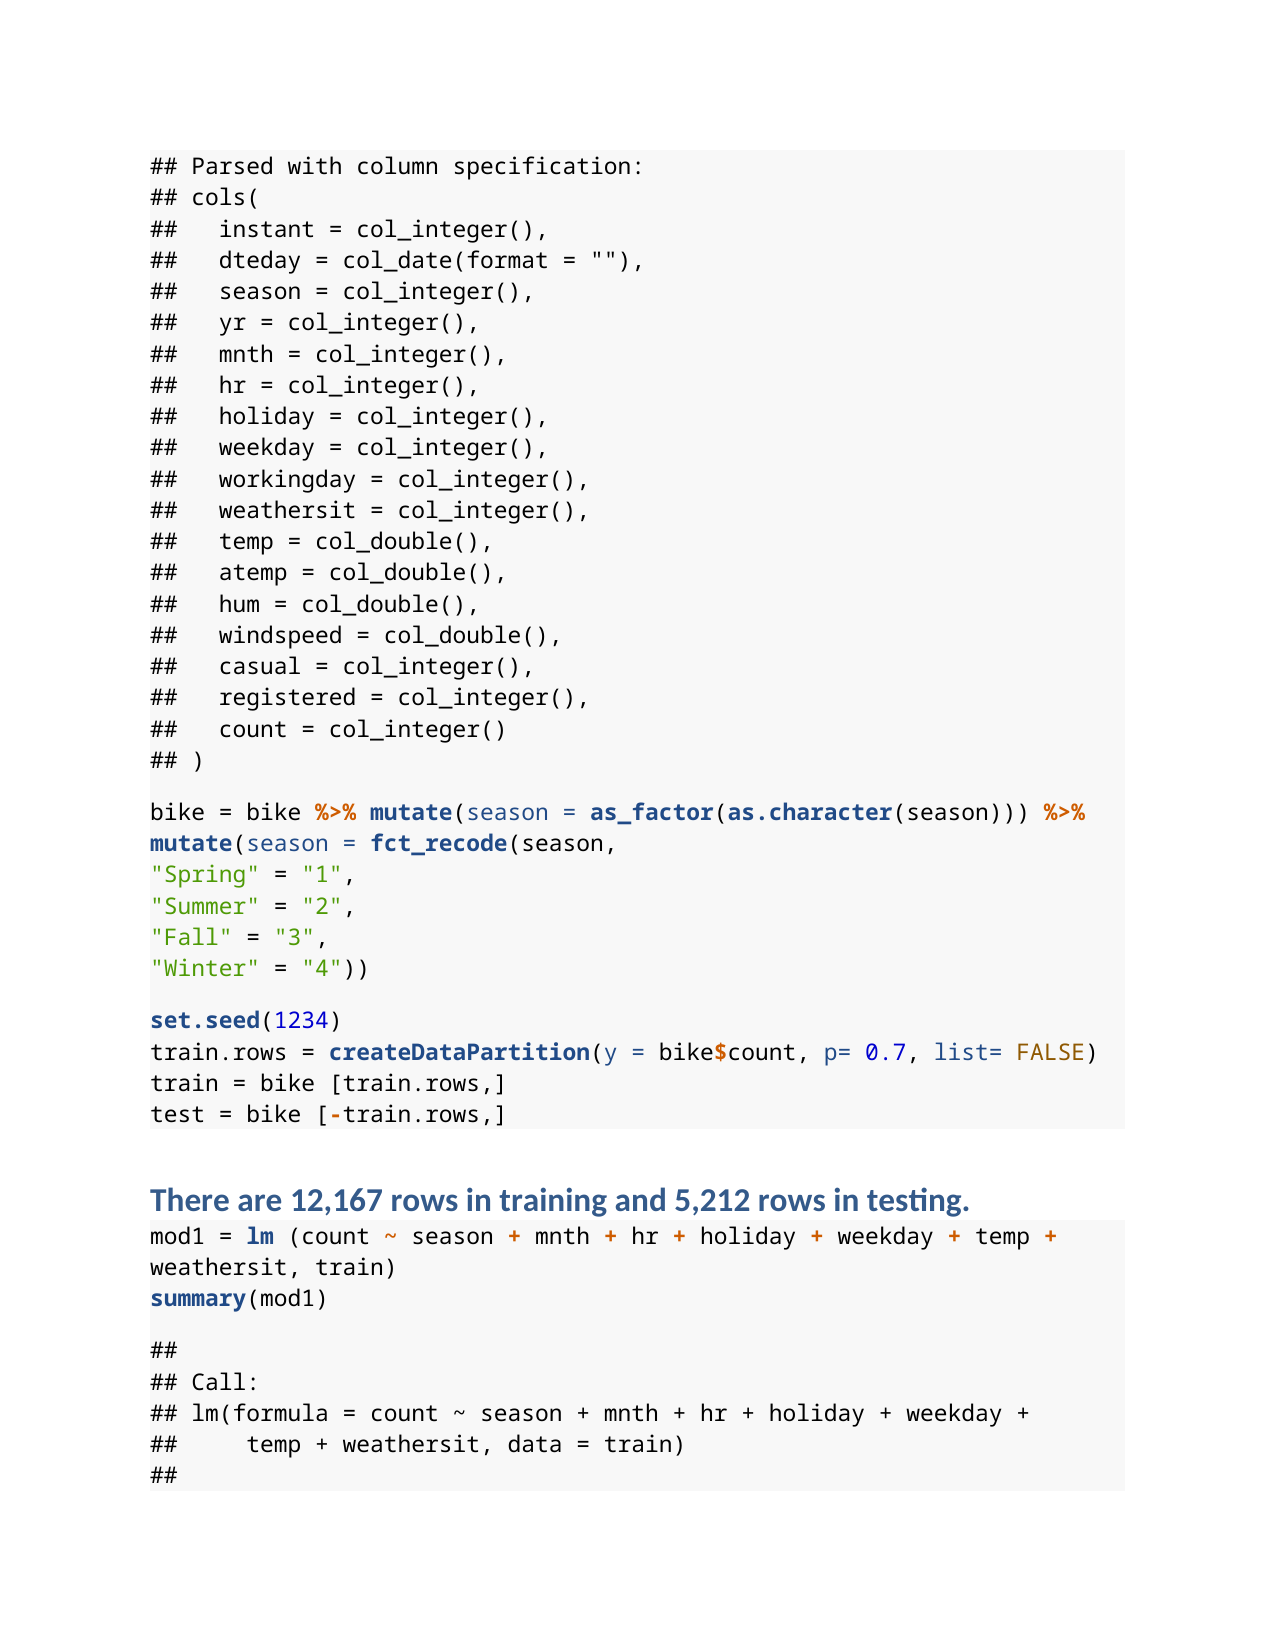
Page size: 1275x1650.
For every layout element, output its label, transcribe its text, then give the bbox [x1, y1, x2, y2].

subtitle There are 12,167 rows in training and 5,212 rows in testing. [150, 1179, 1125, 1220]
text mod1 = lm (count ~ season + mnth + hr + holiday + weekday + temp + weathersit, train) summary(mod1) [150, 1220, 1125, 1314]
text bike = bike %>% mutate(season = as_factor(as.character(season))) %>% mutate(season = fct_recode(season, "Spring" = "1", "Summer" = "2", "Fall" = "3", "Winter" = "4")) [150, 796, 1125, 983]
text ## Parsed with column specification: ## cols( ## instant = col_integer(), ## dteday = col_date(format = ""), ## season = col_integer(), ## yr = col_integer(), ## mnth = col_integer(), ## hr = col_integer(), ## holiday = col_integer(), ## weekday = col_integer(), ## workingday = col_integer(), ## weathersit = col_integer(), ## temp = col_double(), ## atemp = col_double(), ## hum = col_double(), ## windspeed = col_double(), ## casual = col_integer(), ## registered = col_integer(), ## count = col_integer() ## ) [150, 150, 1125, 775]
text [150, 1334, 1125, 1491]
text set.seed(1234) train.rows = createDataPartition(y = bike$count, p= 0.7, list= FALSE) train = bike [train.rows,] test = bike [-train.rows,] [342, 1004, 1125, 1129]
